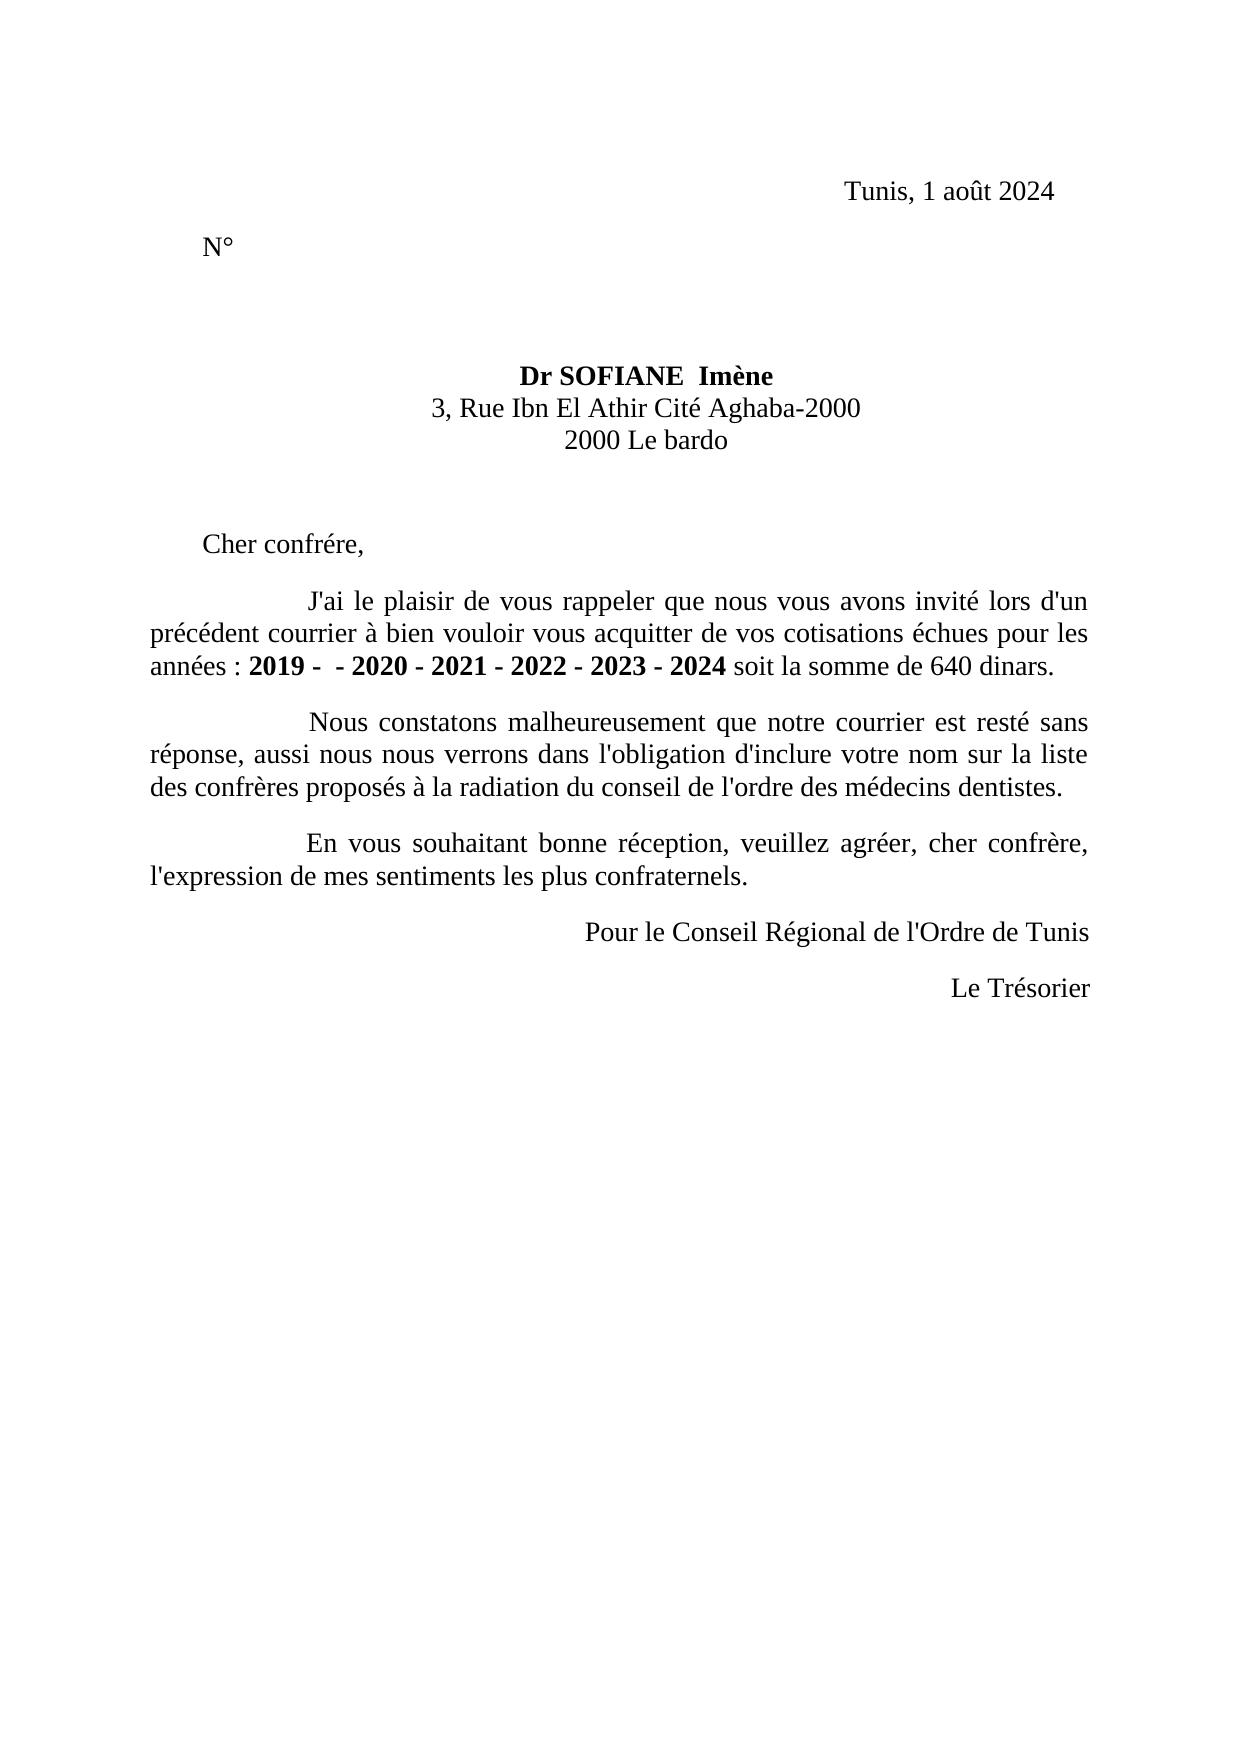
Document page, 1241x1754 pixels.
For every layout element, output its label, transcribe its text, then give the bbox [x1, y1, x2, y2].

text Le Trésorier [150, 971, 1090, 1004]
text En vous souhaitant bonne réception, veuillez agréer, cher confrère, l'expression de mes sentiments les plus confraternels. [150, 826, 1090, 891]
text Nous constatons malheureusement que notre courrier est resté sans réponse, aussi nous nous verrons dans l'obligation d'inclure votre nom sur la liste des confrères proposés à la radiation du conseil de l'ordre des médecins dentistes. [150, 705, 1090, 802]
text Cher confrére, [150, 528, 1090, 560]
text N° [150, 230, 1090, 287]
text J'ai le plaisir de vous rappeler que nous vous avons invité lors d'un précédent courrier à bien vouloir vous acquitter de vos cotisations échues pour les années : 2019 - - 2020 - 2021 - 2022 - 2023 - 2024 soit la somme de 640 dinars. [150, 584, 1090, 681]
text Tunis, 1 août 2024 [150, 174, 1090, 206]
text Dr SOFIANE Imène 3, Rue Ibn El Athir Cité Aghaba-2000 2000 Le bardo [150, 358, 1090, 456]
text Pour le Conseil Régional de l'Ordre de Tunis [150, 915, 1090, 947]
